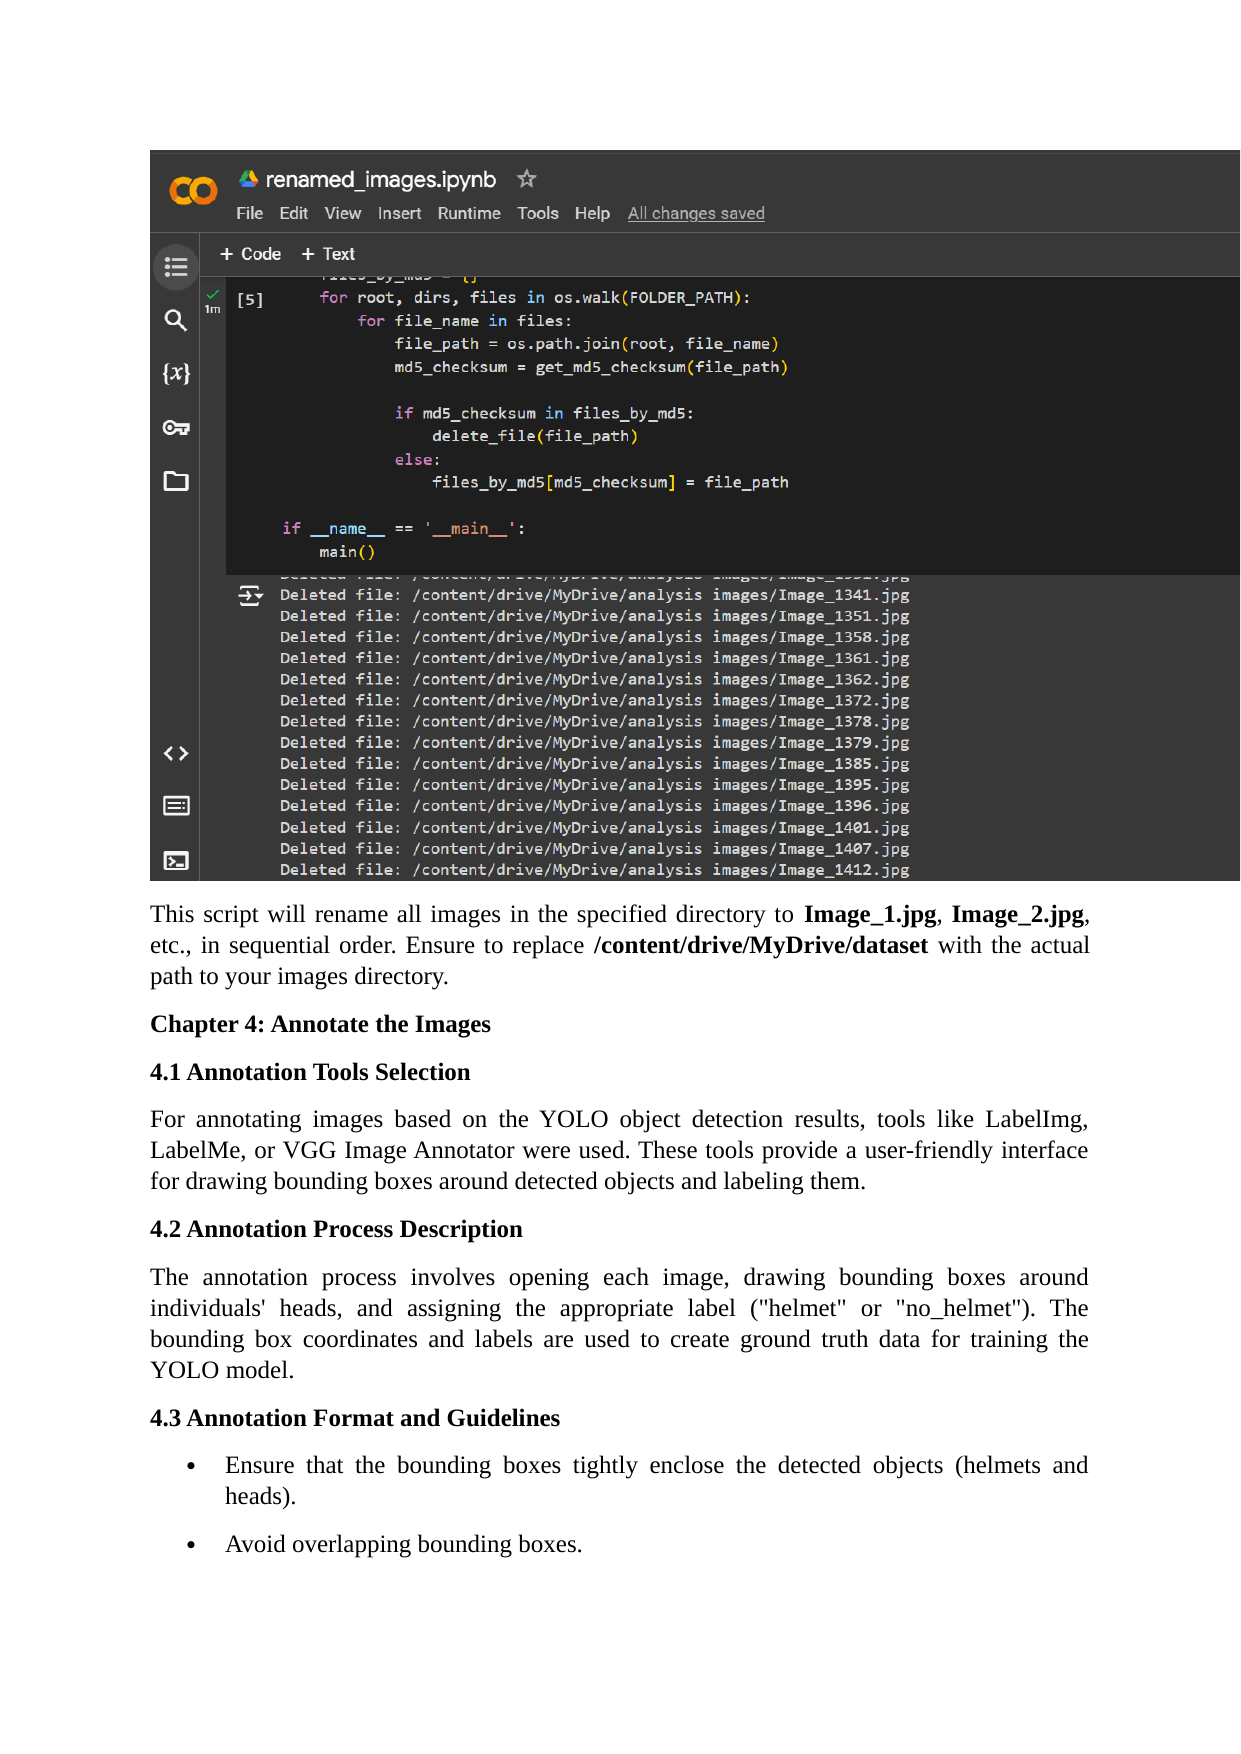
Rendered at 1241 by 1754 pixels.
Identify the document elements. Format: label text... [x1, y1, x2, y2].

text This script will rename all images in the specified directory to Image_1.jpg, Image_2.jpg, etc., in sequential order. Ensure to replace /content/drive/MyDrive/dataset with the actual path to your images directory. [150, 899, 1090, 990]
list Ensure that the bounding boxes tightly enclose the detected objects (helmets and heads). [187, 1450, 1090, 1510]
text For annotating images based on the YOLO object detection results, tools like LabelImg, LabelMe, or VGG Image Annotator were used. These tools provide a user-friendly interface for drawing bounding boxes around detected objects and labeling them. [150, 1104, 1090, 1195]
text The annotation process involves opening each image, drawing bounding boxes around individuals' heads, and assigning the appropriate label ("helmet" or "no_helmet"). The bounding box coordinates and labels are used to create ground truth data for training the YOLO model. [150, 1262, 1090, 1384]
list Avoid overlapping bounding boxes. [187, 1529, 1090, 1558]
text 4.3 Annotation Format and Guidelines [150, 1403, 1090, 1431]
text 4.2 Annotation Process Description [150, 1214, 1090, 1243]
text Chapter 4: Annotate the Images [150, 1009, 1090, 1038]
text 4.1 Annotation Tools Selection [150, 1057, 1090, 1085]
picture [150, 150, 1241, 881]
